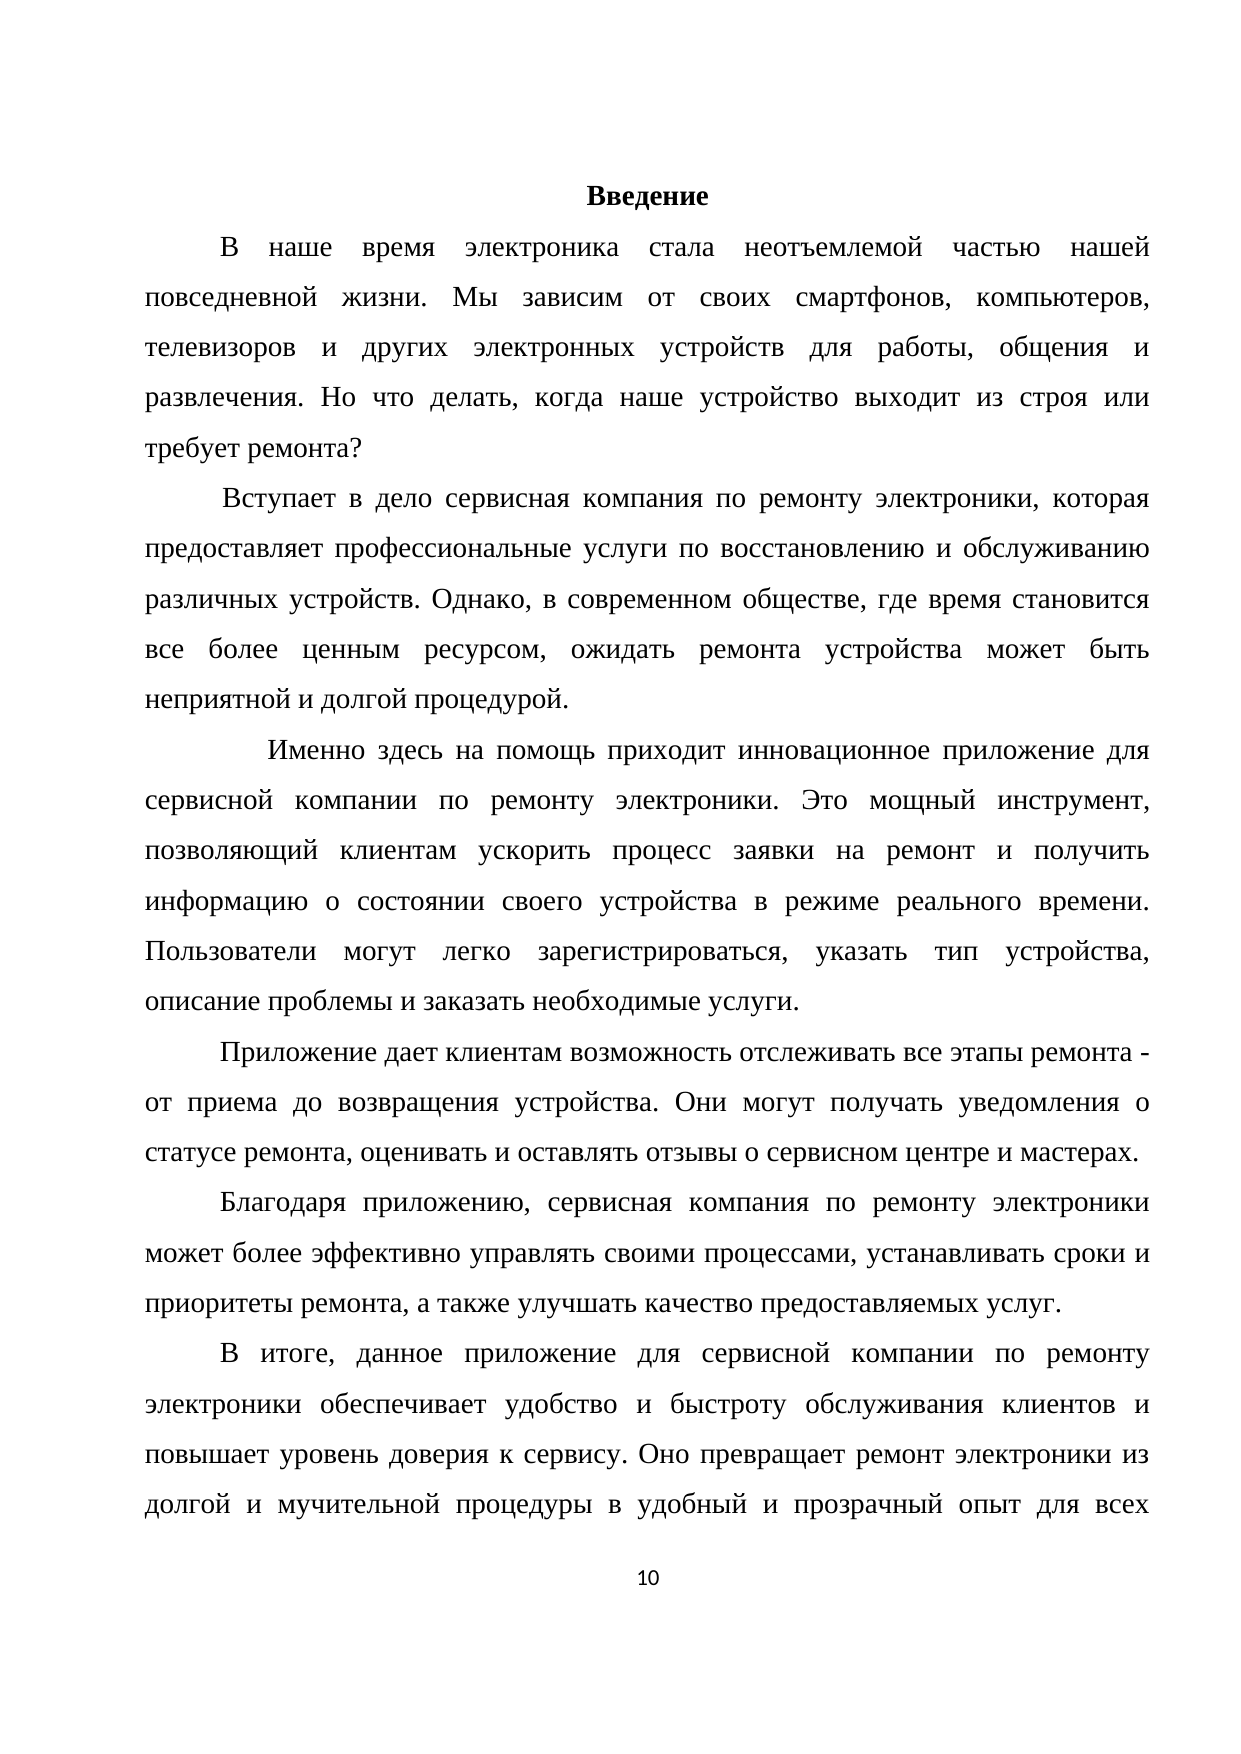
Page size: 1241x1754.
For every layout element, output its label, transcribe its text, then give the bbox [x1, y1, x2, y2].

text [144, 1336, 1151, 1520]
text Введение [144, 178, 1151, 212]
text Именно здесь на помощь приходит инновационное приложение для сервисной компании по ремонту электроники. Это мощный инструмент, позволяющий клиентам ускорить процесс заявки на ремонт и получить информацию о состоянии своего устройства в режиме реального времени. Пользователи могут легко зарегистрироваться, указать тип устройства, описание проблемы и заказать необходимые услуги. [144, 732, 1151, 1017]
text В наше время электроника стала неотъемлемой частью нашей повседневной жизни. Мы зависим от своих смартфонов, компьютеров, телевизоров и других электронных устройств для работы, общения и развлечения. Но что делать, когда наше устройство выходит из строя или требует ремонта? [144, 229, 1151, 463]
text Приложение дает клиентам возможность отслеживать все этапы ремонта - от приема до возвращения устройства. Они могут получать уведомления о статусе ремонта, оценивать и оставлять отзывы о сервисном центре и мастерах. [144, 1034, 1151, 1168]
text Вступает в дело сервисная компания по ремонту электроники, которая предоставляет профессиональные услуги по восстановлению и обслуживанию различных устройств. Однако, в современном обществе, где время становится все более ценным ресурсом, ожидать ремонта устройства может быть неприятной и долгой процедурой. [144, 480, 1151, 715]
text Благодаря приложению, сервисная компания по ремонту электроники может более эффективно управлять своими процессами, устанавливать сроки и приоритеты ремонта, а также улучшать качество предоставляемых услуг. [144, 1184, 1151, 1319]
